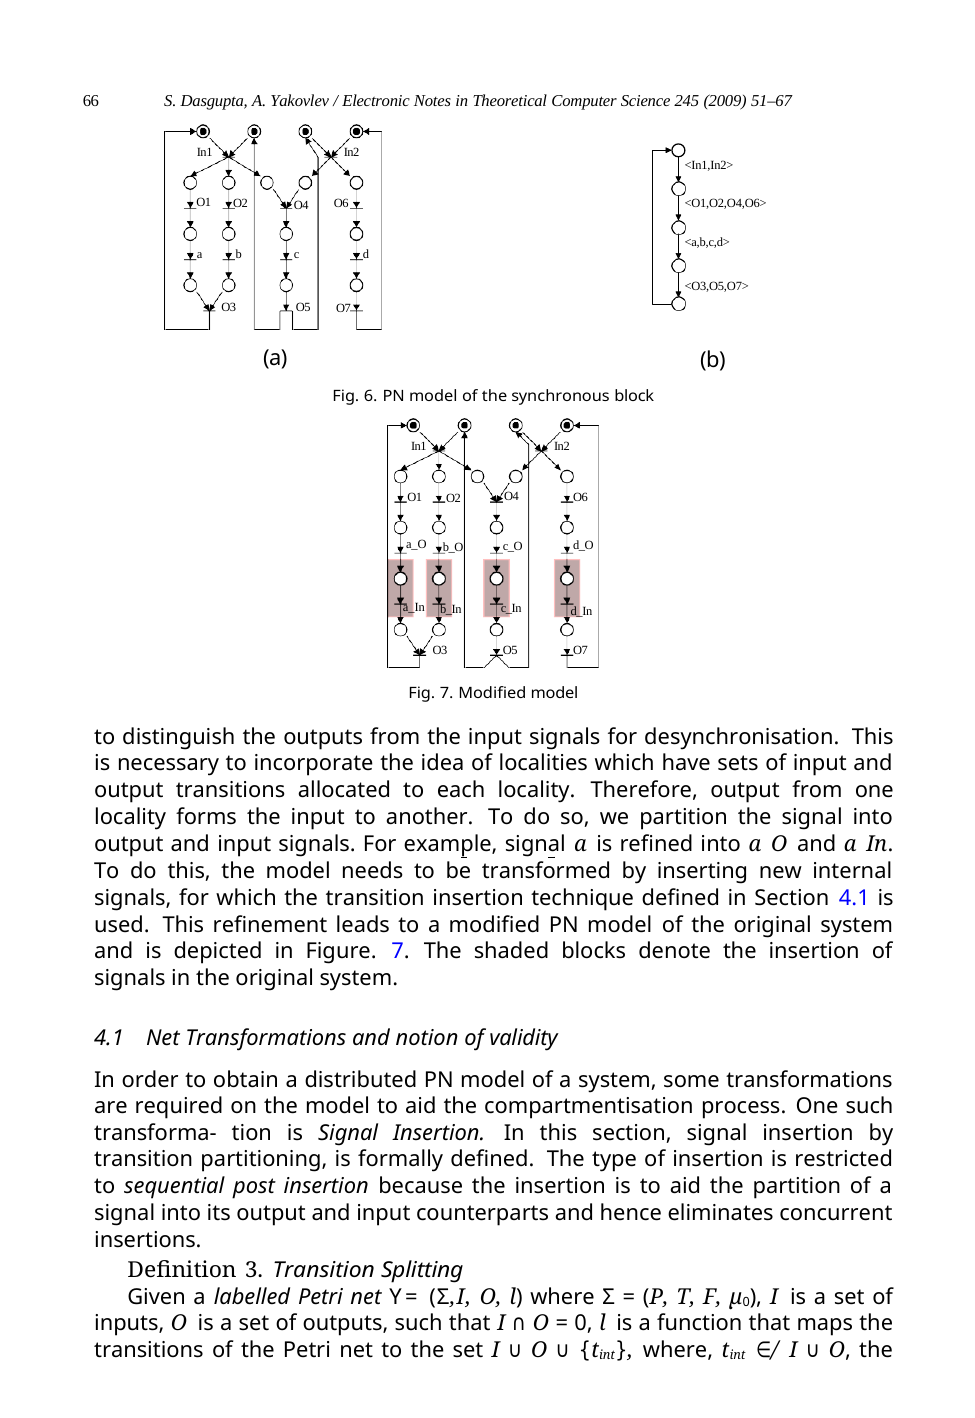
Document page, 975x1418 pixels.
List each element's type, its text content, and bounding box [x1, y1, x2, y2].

text Definition 3. Transition Splitting [127, 1254, 904, 1283]
picture [387, 418, 599, 668]
text (a) [71, 342, 288, 372]
text (b) [522, 344, 904, 374]
text <O1,O2,O4,O6> [684, 196, 904, 210]
picture [671, 181, 686, 196]
picture [671, 220, 686, 235]
text to distinguish the outputs from the input signals for desynchronisation. This is necessary to incorporate the idea of localities which have sets of input and output transitions allocated to each locality. Therefore, output from one locality forms the input to another. To do so, we partition the signal into output and input signals. For example, signal a is refined into a O and a In. To do this, the model needs to be transformed by inserting new internal signals, for which the transition insertion technique defined in Section 4.1 is used. This refinement leads to a modified PN model of the original system and is depicted in Figure. 7. The shaded blocks denote the insertion of signals in the original system. [94, 723, 893, 992]
text <In1,In2> [684, 158, 904, 172]
picture [164, 124, 382, 330]
text <O3,O5,O7> [684, 279, 904, 293]
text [94, 1283, 893, 1363]
text Fig. 7. Modified model [198, 682, 788, 703]
text <a,b,c,d> [684, 234, 904, 249]
picture [671, 296, 686, 311]
text Fig. 6. PN model of the synchronous block [198, 385, 788, 406]
picture [671, 258, 686, 273]
text In order to obtain a distributed PN model of a system, some transformations are required on the model to aid the compartmentisation process. One such transforma- tion is Signal Insertion. In this section, signal insertion by transition partitioning, is formally defined. The type of insertion is restricted to sequential post insertion because the insertion is to aid the partition of a signal into its output and input counterparts and hence eliminates concurrent insertions. [94, 1066, 893, 1254]
list Net Transformations and notion of validity [94, 1022, 904, 1051]
